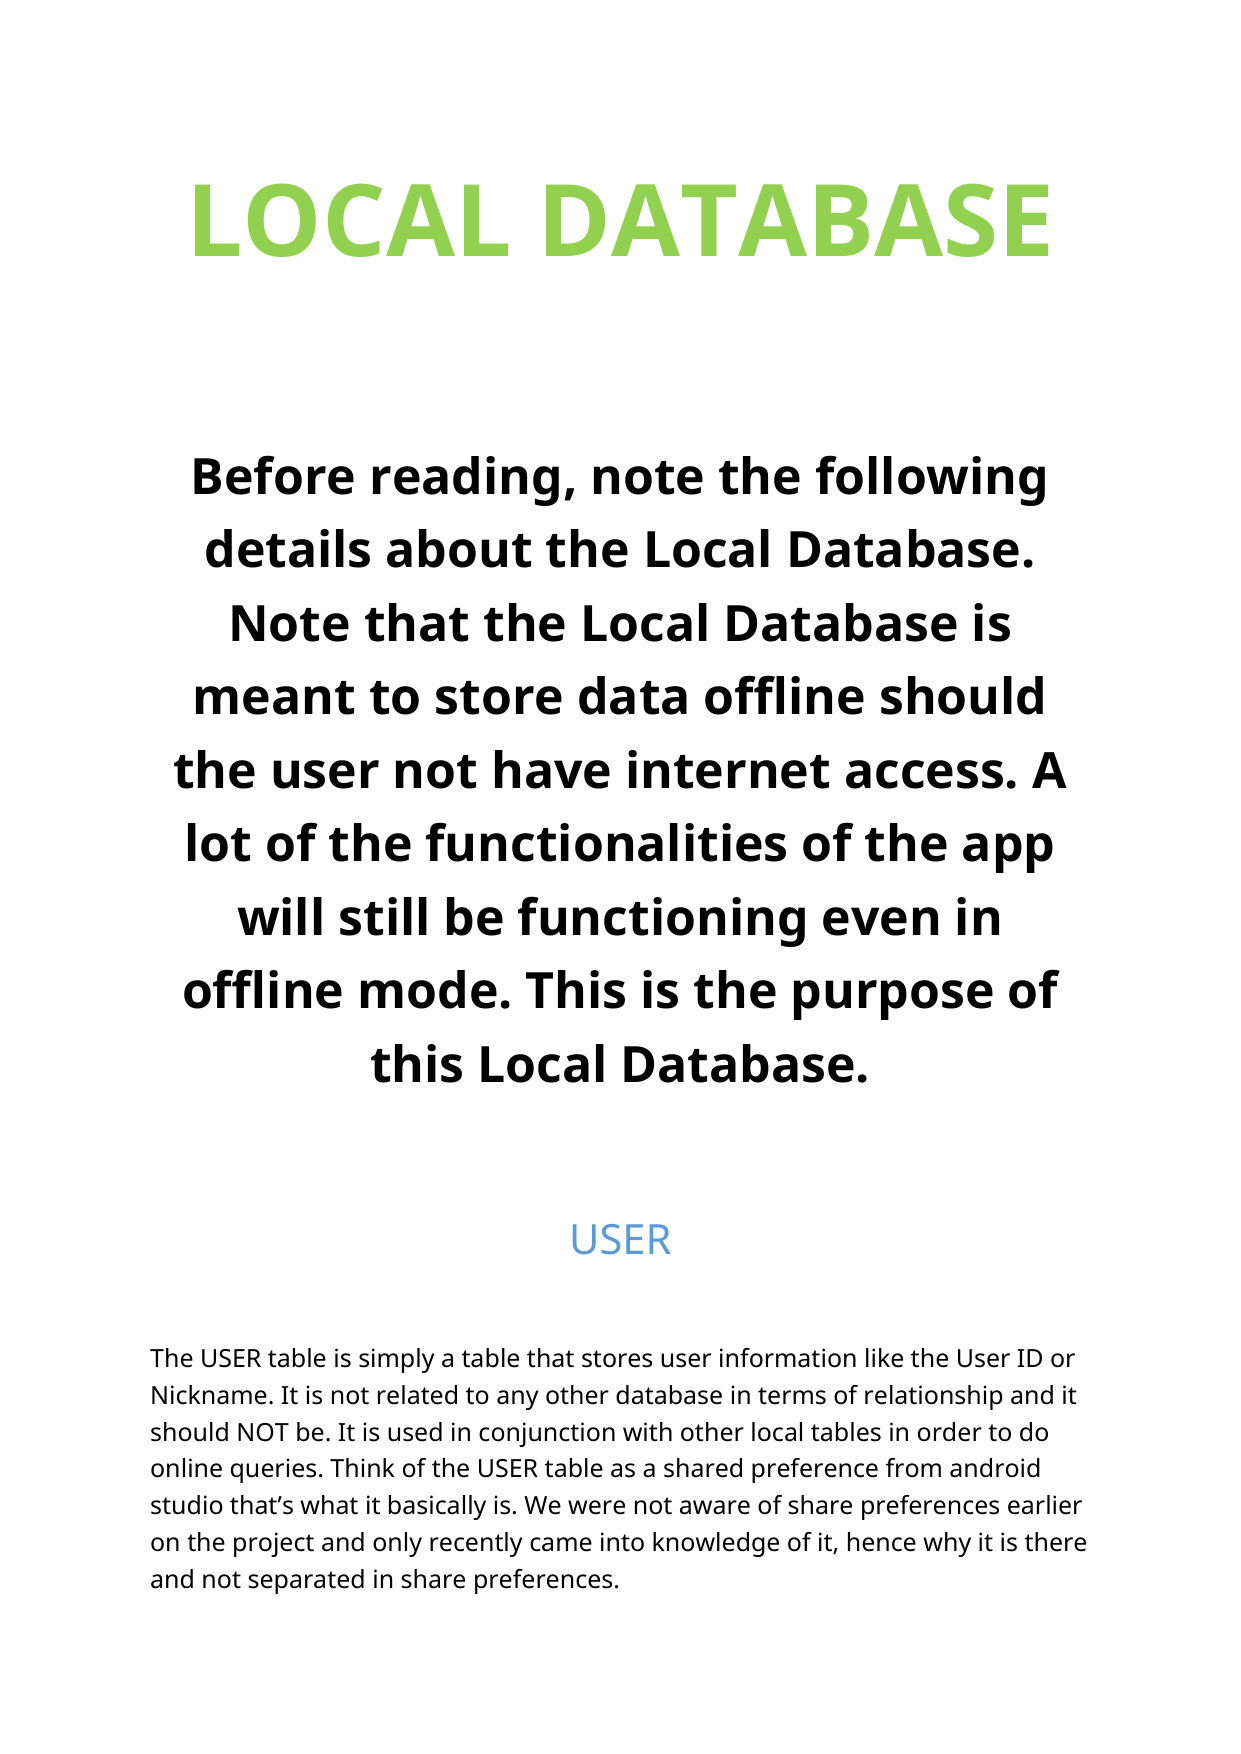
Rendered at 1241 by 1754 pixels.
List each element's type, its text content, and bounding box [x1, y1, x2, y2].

text Before reading, note the following details about the Local Database. Note that the Local Database is meant to store data offline should the user not have internet access. A lot of the functionalities of the app will still be functioning even in offline mode. This is the purpose of this Local Database. [150, 441, 1090, 1097]
text The USER table is simply a table that stores user information like the User ID or Nickname. It is not related to any other database in terms of relationship and it should NOT be. It is used in conjunction with other local tables in order to do online queries. Think of the USER table as a shared preference from android studio that’s what it basically is. We were not aware of share preferences earlier on the project and only recently came into knowledge of it, hence why it is there and not separated in share preferences. [150, 1341, 1090, 1596]
text USER [150, 1209, 1090, 1266]
text LOCAL DATABASE [150, 150, 1090, 286]
